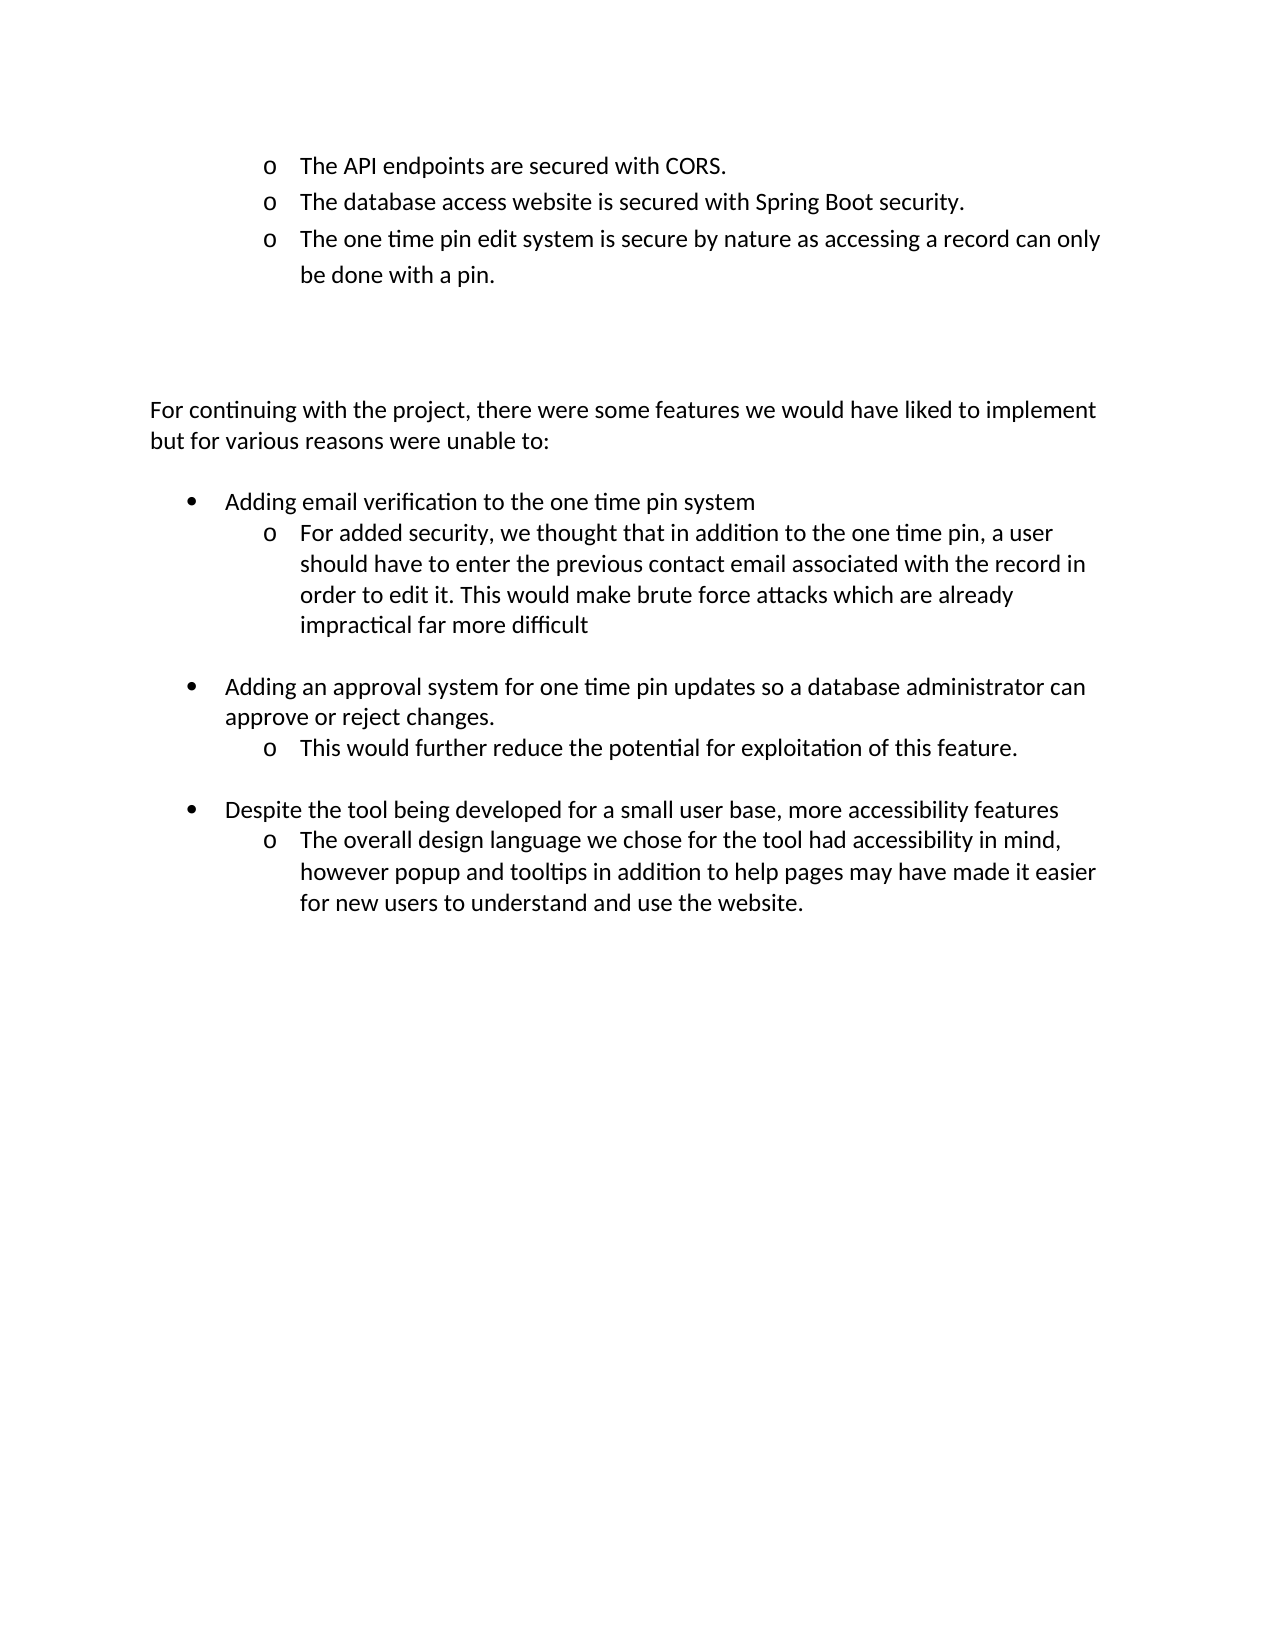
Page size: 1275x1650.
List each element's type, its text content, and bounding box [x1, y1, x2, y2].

list Adding email verification to the one time pin system [187, 486, 1125, 517]
list This would further reduce the potential for exploitation of this feature. [262, 732, 1125, 763]
text For continuing with the project, there were some features we would have liked to implement but for various reasons were unable to: [150, 395, 1125, 456]
list Despite the tool being developed for a small user base, more accessibility features [187, 794, 1125, 824]
list The overall design language we chose for the tool had accessibility in mind, however popup and tooltips in addition to help pages may have made it easier for new users to understand and use the website. [262, 824, 1125, 917]
list The one time pin edit system is secure by nature as accessing a record can only be done with a pin. [262, 223, 1125, 290]
list Adding an approval system for one time pin updates so a database administrator can approve or reject changes. [187, 671, 1125, 732]
list For added security, we thought that in addition to the one time pin, a user should have to enter the previous contact email associated with the record in order to edit it. This would make brute force attacks which are already impractical far more difficult [262, 517, 1125, 640]
list The database access website is secured with Spring Boot security. [262, 186, 1125, 218]
list The API endpoints are secured with CORS. [262, 150, 1125, 182]
